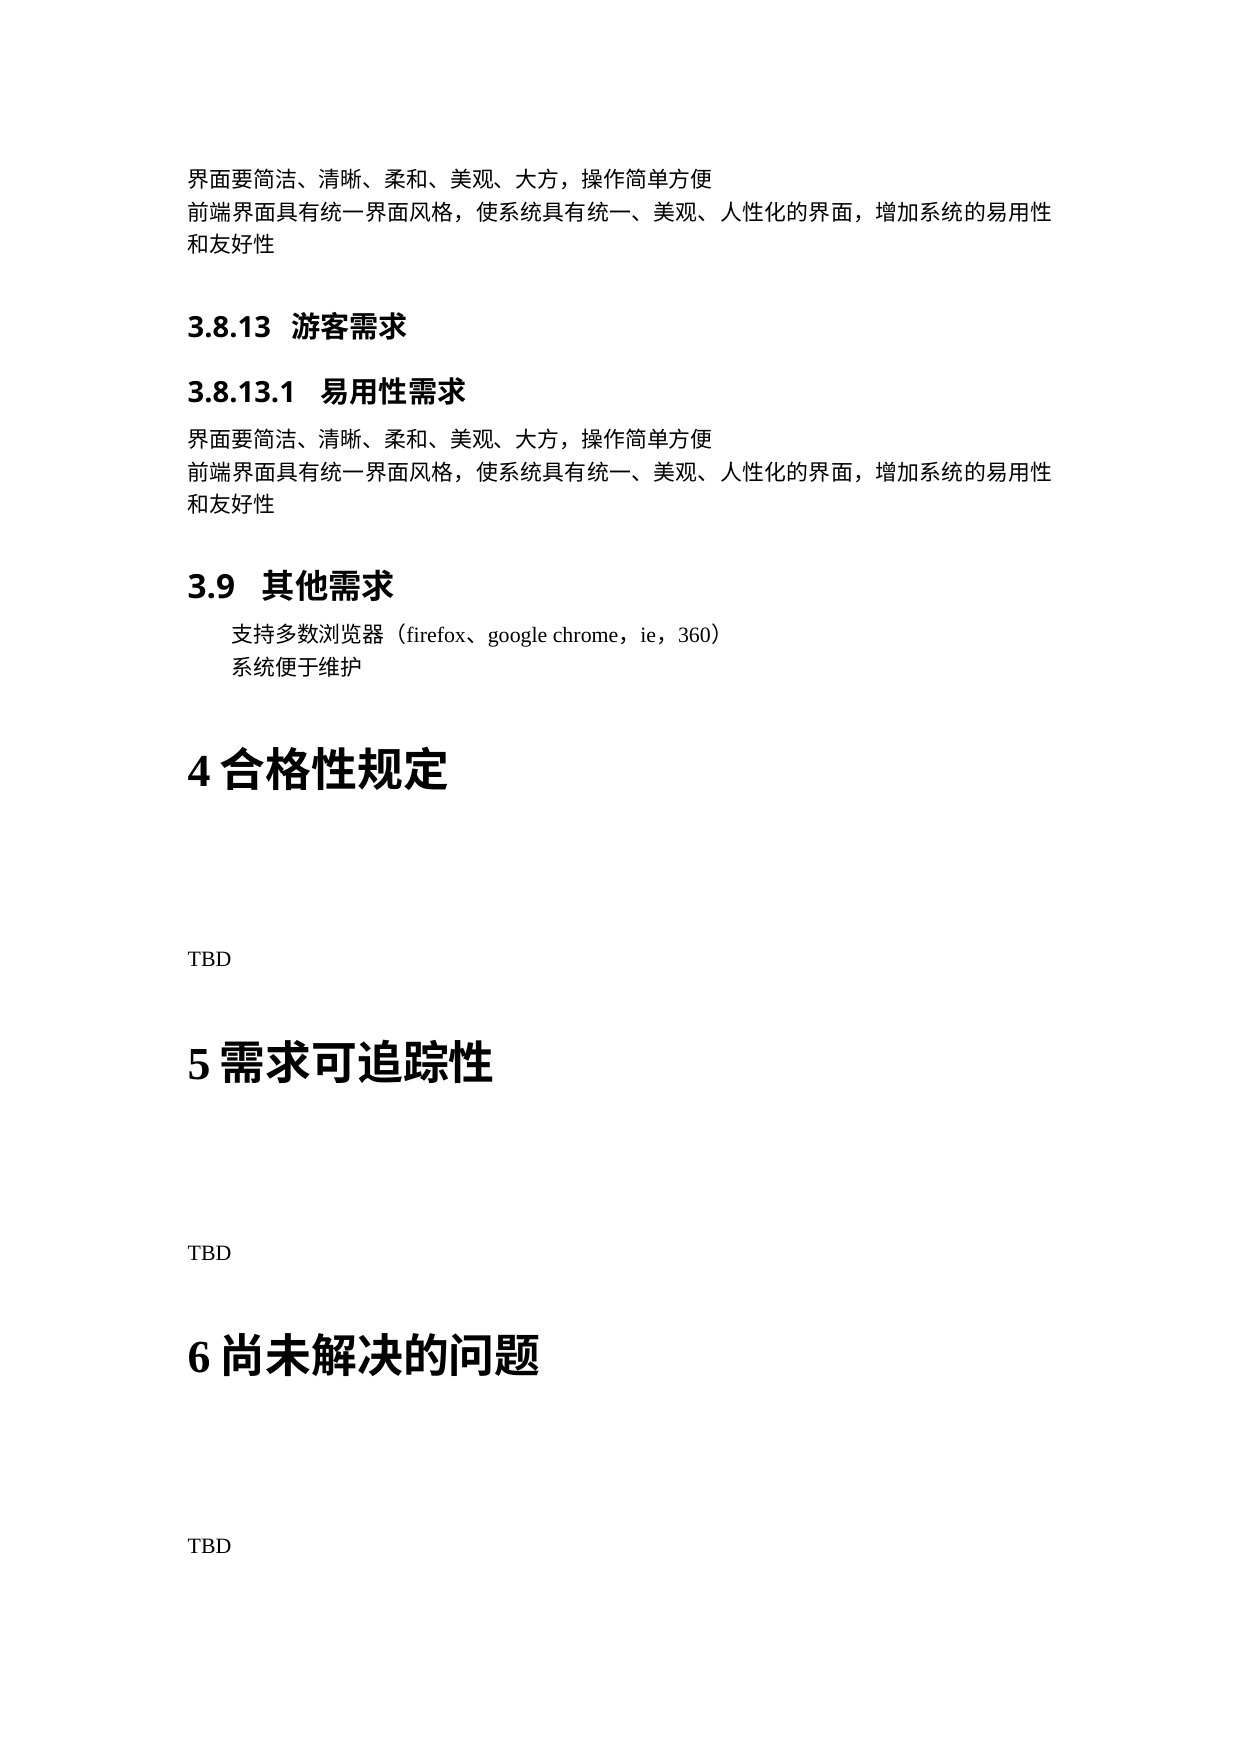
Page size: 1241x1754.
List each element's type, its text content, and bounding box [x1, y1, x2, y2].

text 界面要简洁、清晰、柔和、美观、大方，操作简单方便 [187, 422, 1053, 454]
subtitle 6尚未解决的问题 [187, 1304, 1053, 1402]
text 其他需求 [187, 552, 1053, 617]
text 游客需求 [187, 292, 1053, 357]
text TBD [187, 943, 1053, 975]
text 前端界面具有统一界面风格，使系统具有统一、美观、人性化的界面，增加系统的易用性和友好性 [187, 454, 1053, 519]
text 界面要简洁、清晰、柔和、美观、大方，操作简单方便 [187, 162, 1053, 194]
text 系统便于维护 [231, 649, 1053, 682]
text TBD [187, 1236, 1053, 1269]
list 易用性需求 [187, 357, 1053, 422]
text 支持多数浏览器（firefox、google chrome，ie，360） [231, 617, 1053, 649]
subtitle 4合格性规定 [187, 717, 1053, 815]
text TBD [187, 1529, 1053, 1562]
text 前端界面具有统一界面风格，使系统具有统一、美观、人性化的界面，增加系统的易用性和友好性 [187, 194, 1053, 259]
subtitle 5需求可追踪性 [187, 1011, 1053, 1108]
